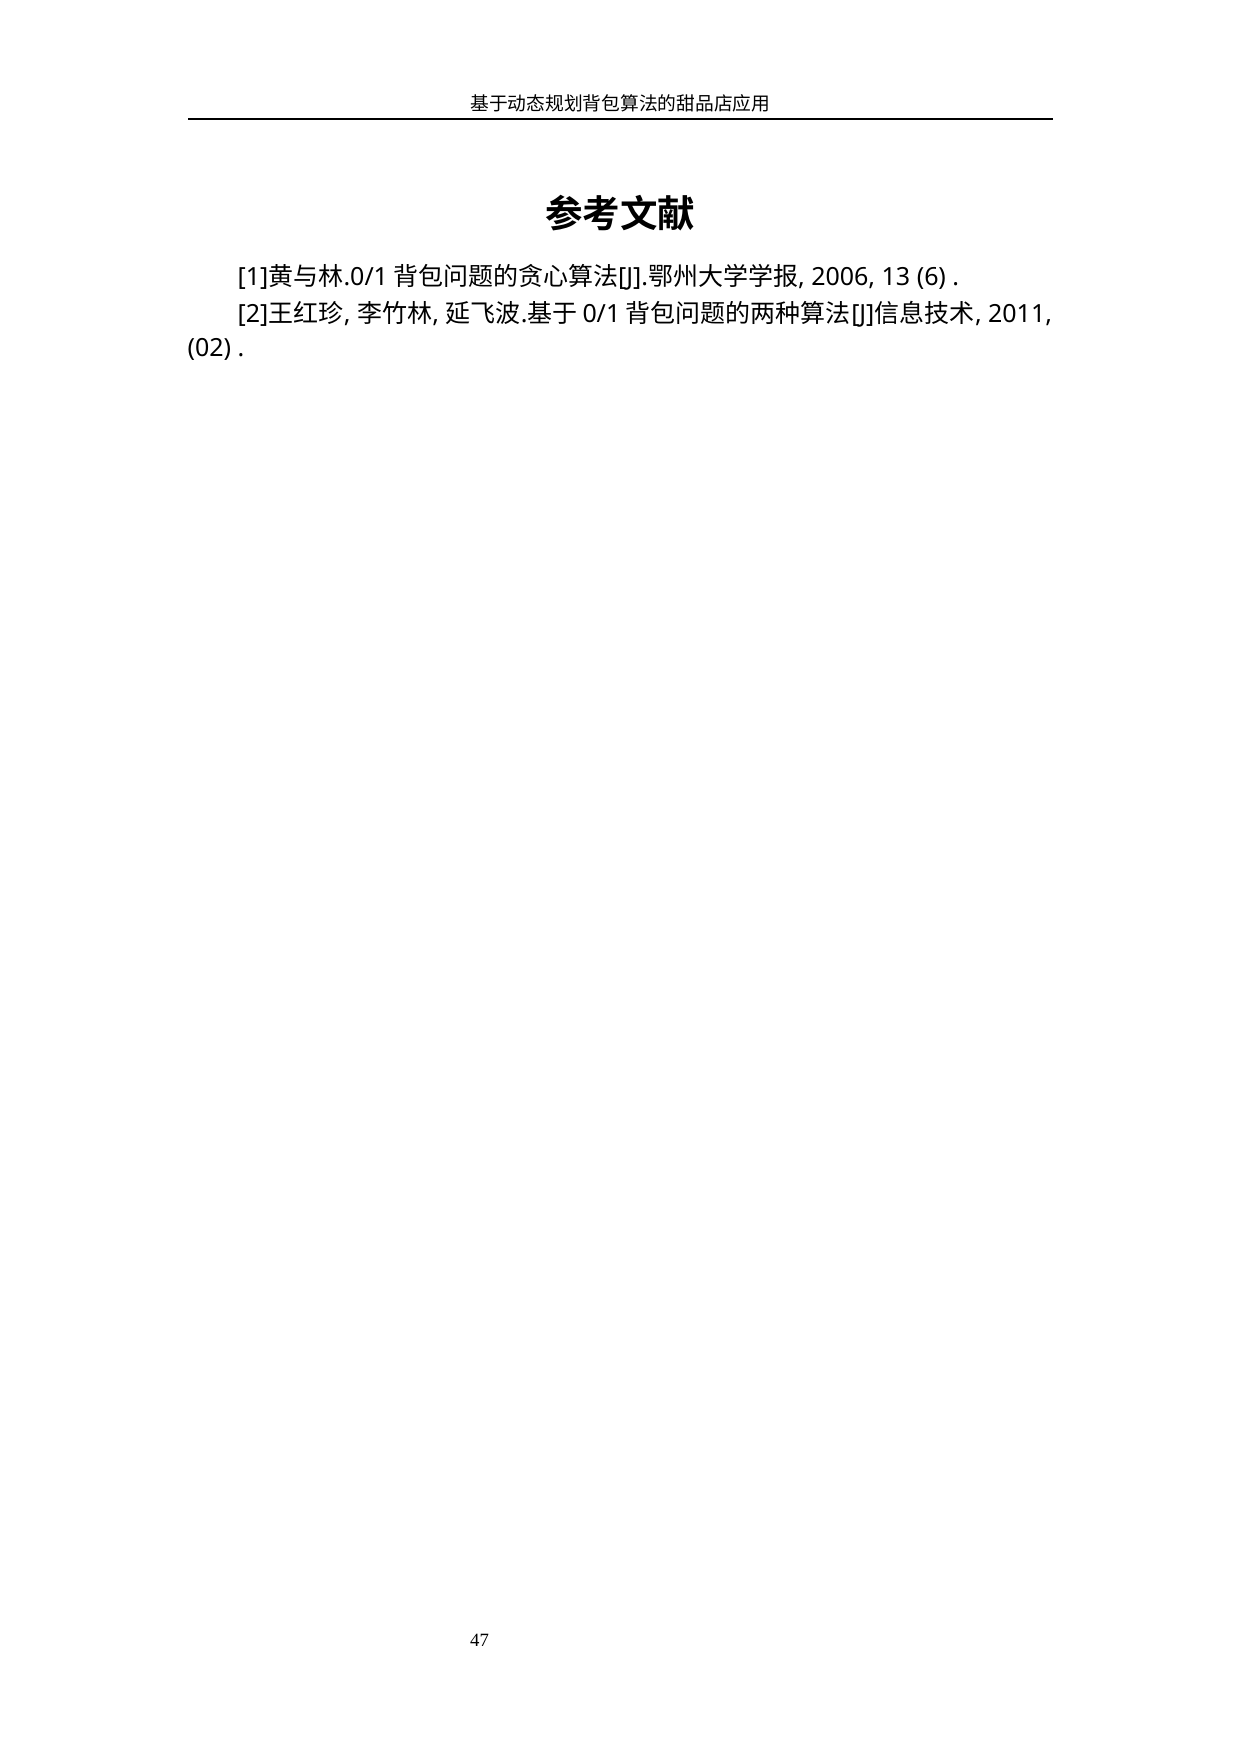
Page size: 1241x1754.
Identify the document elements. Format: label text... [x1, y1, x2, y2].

text 参考文献 [187, 178, 1053, 243]
text [2]王红珍, 李竹林, 延飞波.基于0/1背包问题的两种算法[J]信息技术, 2011, (02) . [187, 293, 1053, 363]
text [1]黄与林.0/1背包问题的贪心算法[J].鄂州大学学报, 2006, 13 (6) . [187, 257, 1053, 293]
